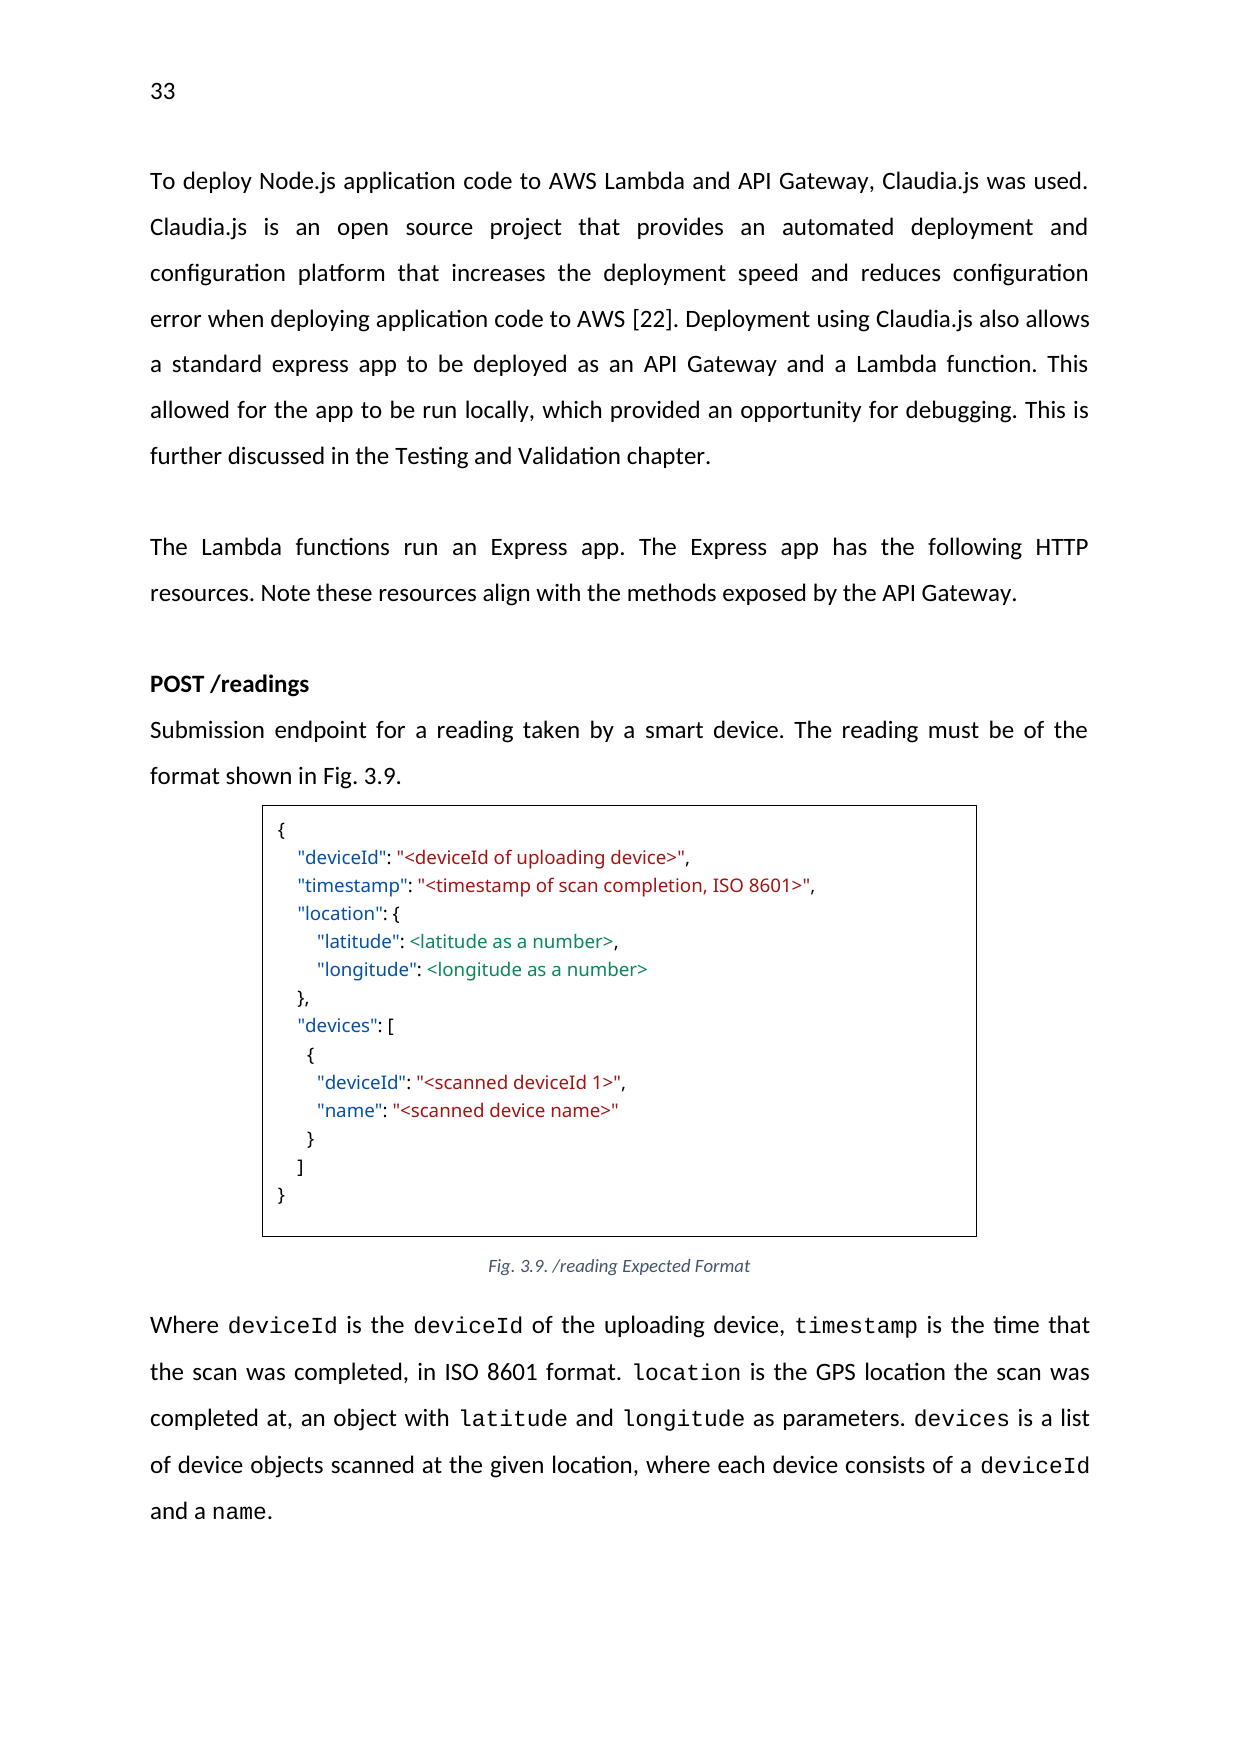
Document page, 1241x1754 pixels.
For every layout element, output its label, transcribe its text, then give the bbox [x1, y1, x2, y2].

text Where deviceId is the deviceId of the uploading device, timestamp is the time that the scan was completed, in ISO 8601 format. location is the GPS location the scan was completed at, an object with latitude and longitude as parameters. devices is a list of device objects scanned at the given location, where each device consists of a deviceId and a name. [150, 1310, 1090, 1526]
text POST /readings [150, 668, 1090, 699]
text The Lambda functions run an Express app. The Express app has the following HTTP resources. Note these resources align with the methods exposed by the API Gateway. [150, 531, 1090, 608]
text To deploy Node.js application code to AWS Lambda and API Gateway, Claudia.js was used. Claudia.js is an open source project that provides an automated deployment and configuration platform that increases the deployment speed and reduces configuration error when deploying application code to AWS. Deployment using Claudia.js also allows a standard express app to be deployed as an API Gateway and a Lambda function. This allowed for the app to be run locally, which provided an opportunity for debugging. This is further discussed in the Testing and Validation chapter. [150, 166, 1090, 470]
